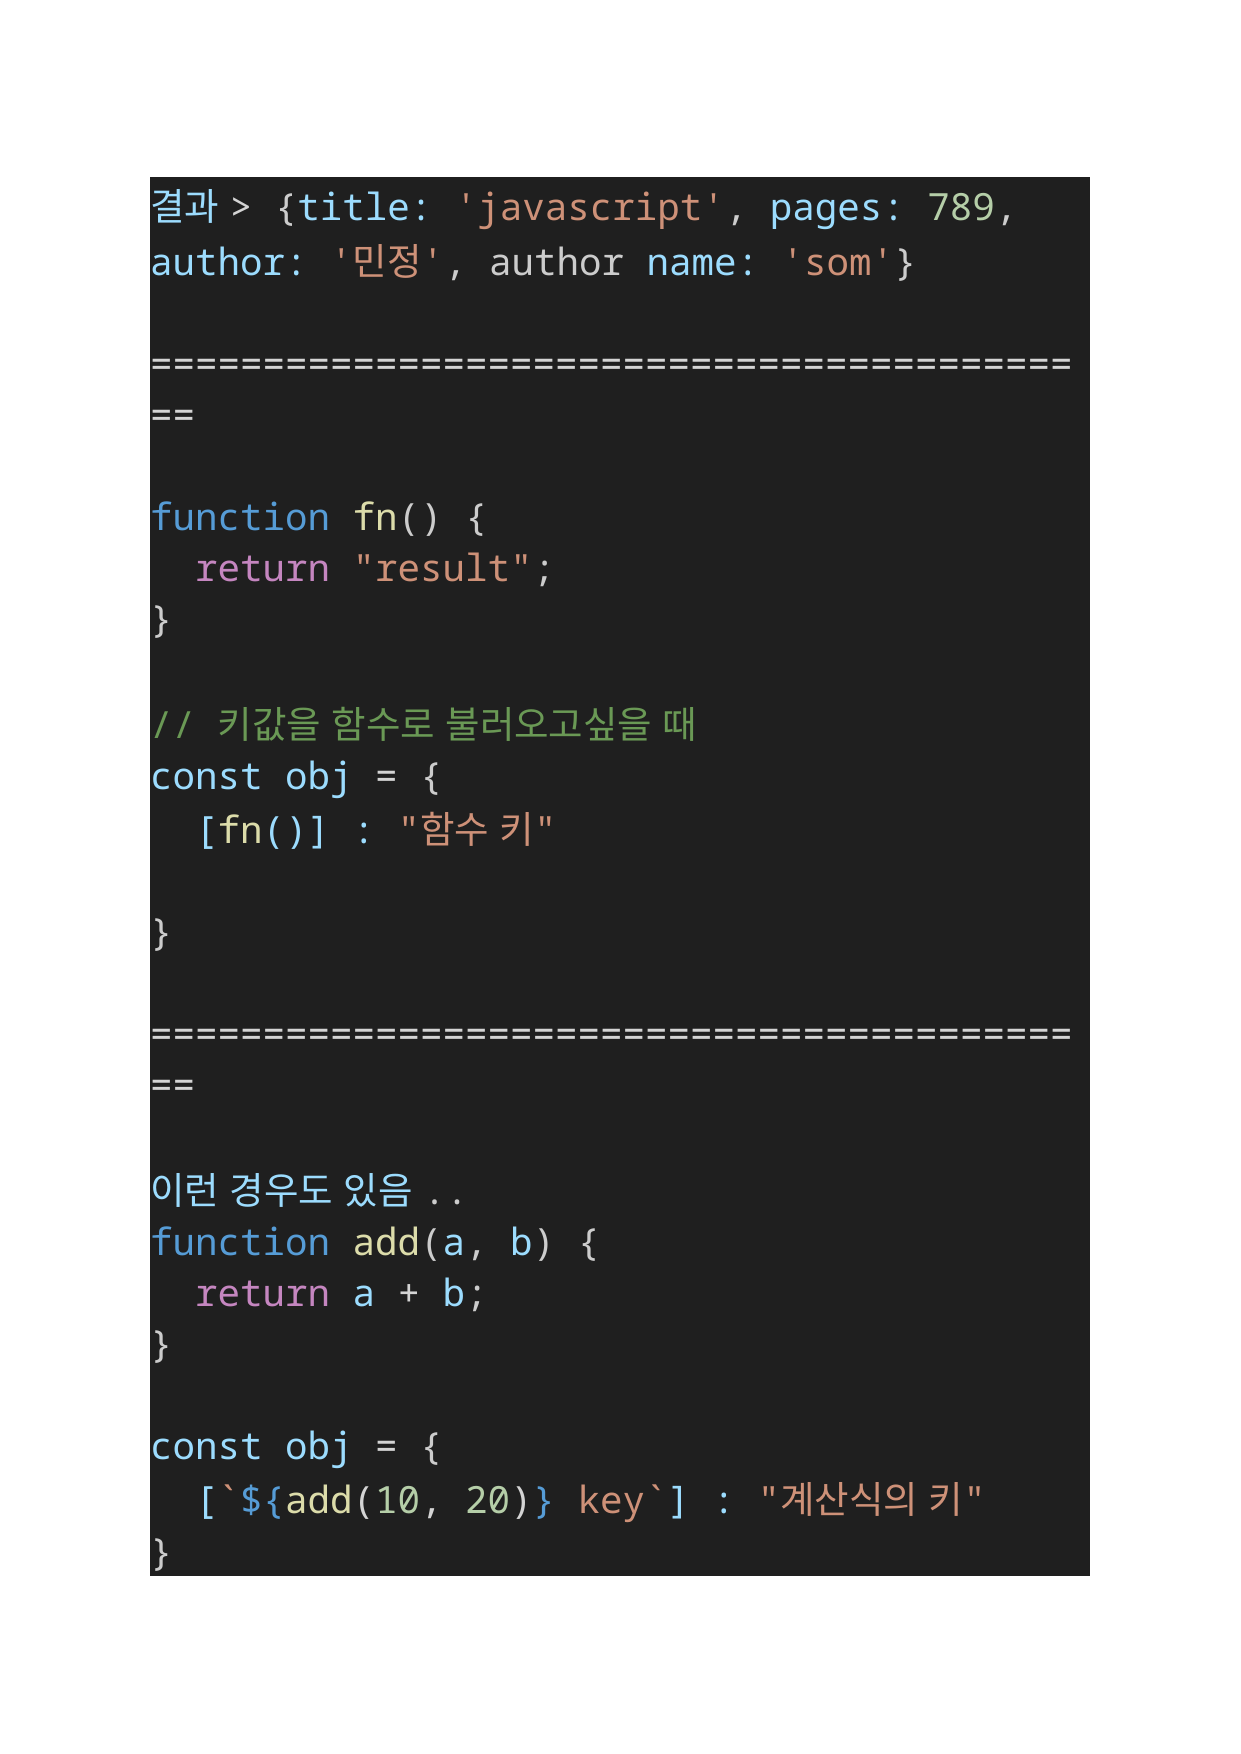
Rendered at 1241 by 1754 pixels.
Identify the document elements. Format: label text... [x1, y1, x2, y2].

text return a + b; [150, 1266, 1090, 1317]
text } [150, 1317, 1090, 1368]
text 결과 > {title: 'javascript', pages: 789, author: '민정', author name: 'som'} [150, 177, 1090, 286]
text return "result"; [150, 541, 1090, 592]
text // 키값을 함수로 불러오고싶을 때 [150, 694, 1090, 749]
text const obj = { [150, 1419, 1090, 1470]
text function fn() { [150, 490, 1090, 541]
text const obj = { [150, 749, 1090, 800]
text function add(a, b) { [150, 1215, 1090, 1266]
text [`${add(10, 20)} key`] : "계산식의 키" [150, 1470, 1090, 1525]
text 이런 경우도 있음 .. [150, 1161, 1090, 1215]
text =========================================== [150, 337, 1090, 439]
text } [150, 1525, 1090, 1576]
text [fn()] : "함수 키" [150, 800, 1090, 854]
text } [150, 592, 1090, 643]
text } [150, 906, 1090, 957]
text =========================================== [150, 1008, 1090, 1110]
